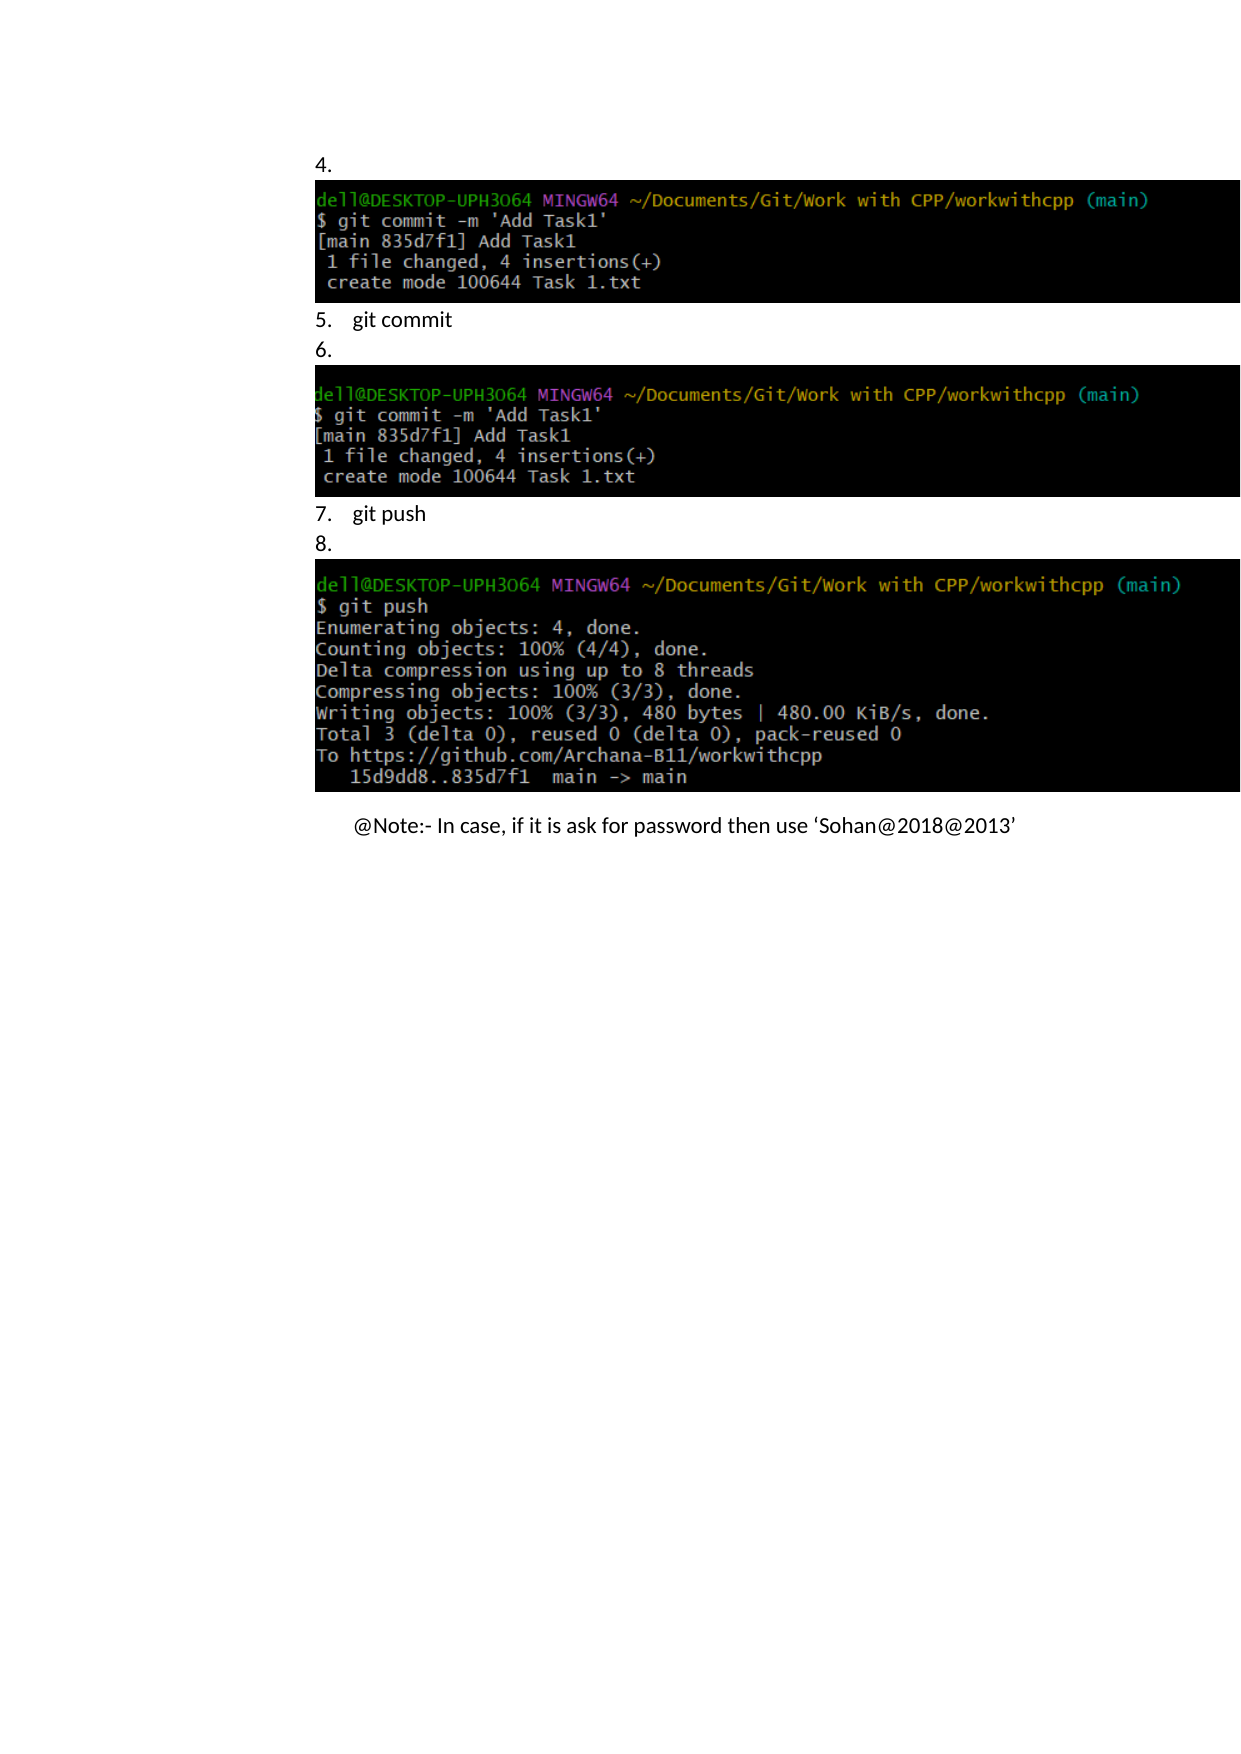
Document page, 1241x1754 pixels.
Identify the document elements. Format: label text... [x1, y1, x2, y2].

list git push [315, 499, 1090, 527]
picture [315, 559, 1241, 792]
picture [315, 365, 1241, 497]
text @Note:- In case, if it is ask for password then use ‘Sohan@2018@2013’ [352, 811, 1090, 839]
list git commit [315, 305, 1090, 333]
picture [315, 180, 1241, 303]
